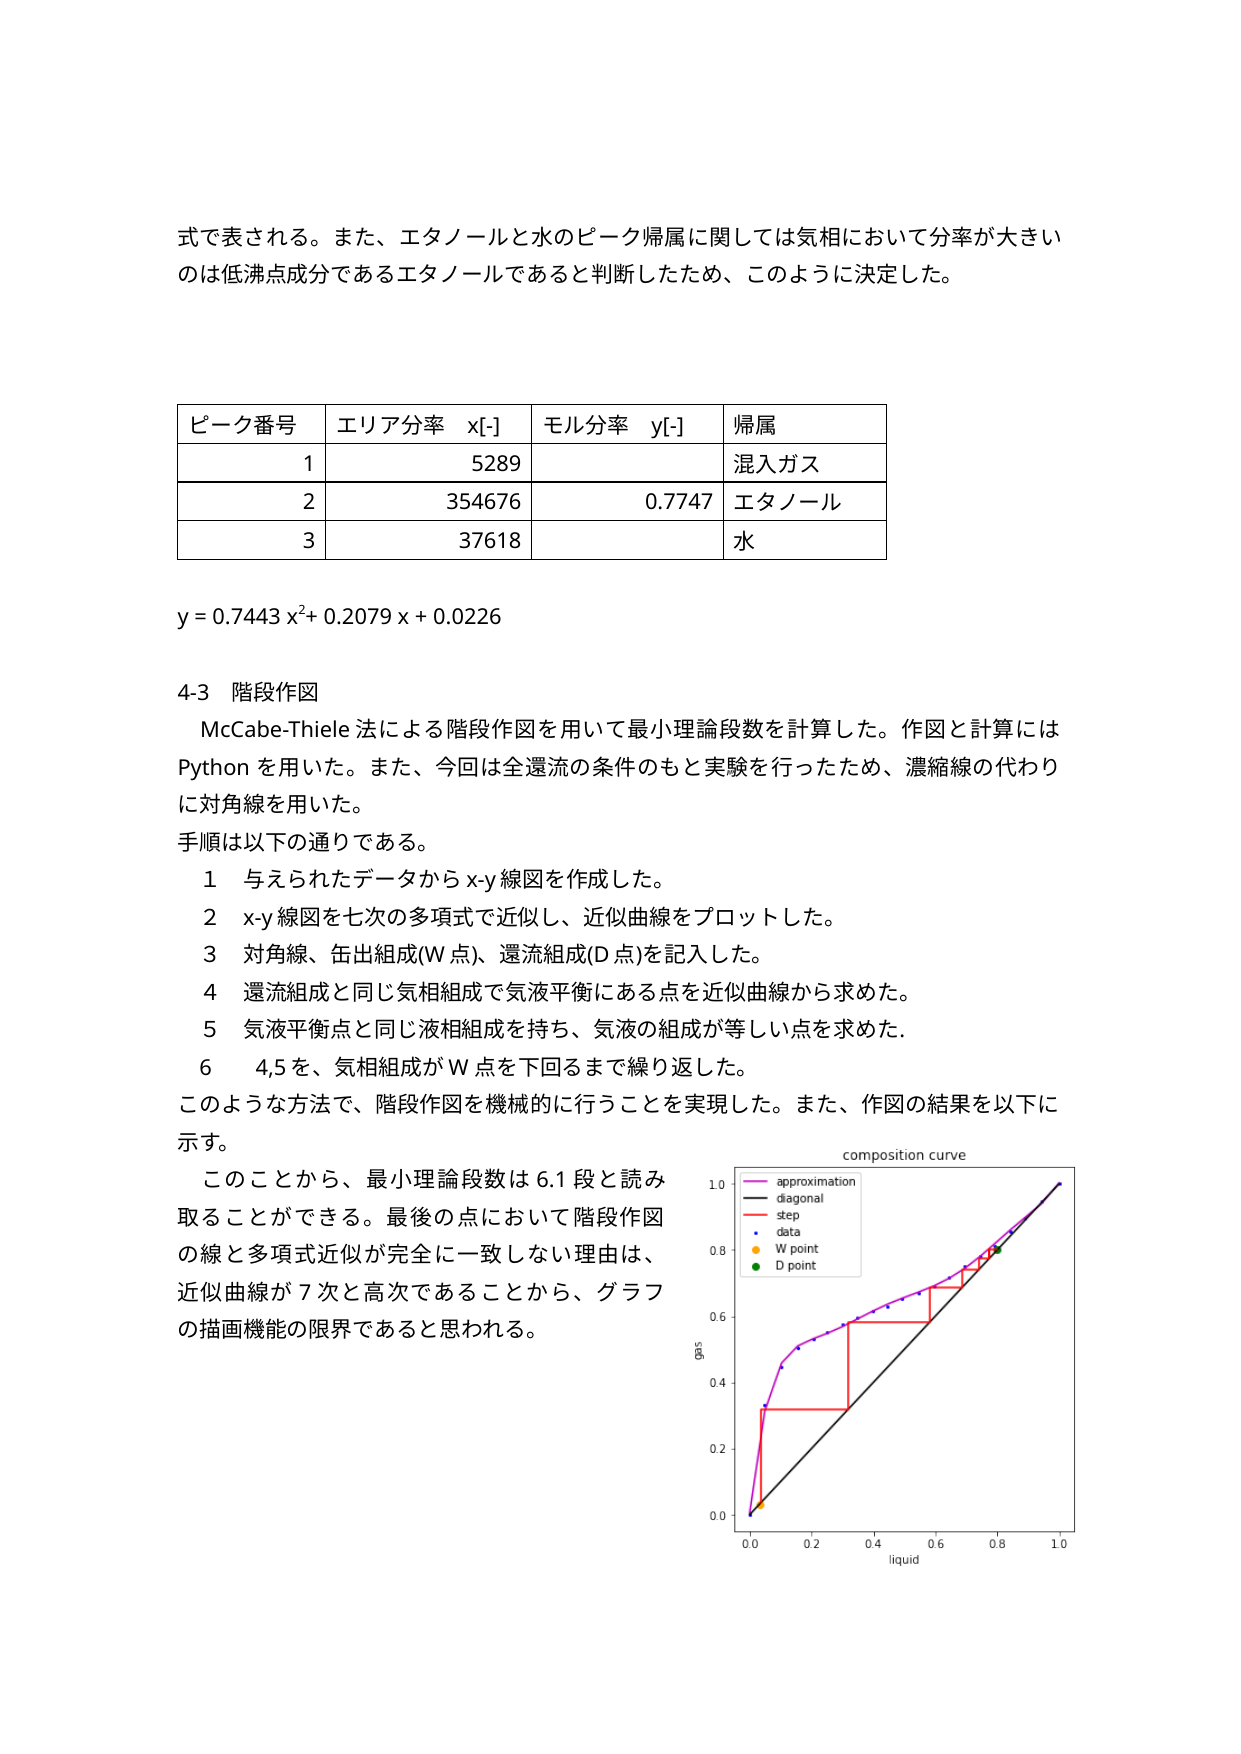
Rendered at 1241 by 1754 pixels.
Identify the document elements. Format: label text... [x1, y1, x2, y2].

table_cell [532, 521, 723, 558]
table_header エリア分率 x[-] [326, 405, 531, 443]
text ５ 気液平衡点と同じ液相組成を持ち、気液の組成が等しい点を求めた. [177, 1009, 1063, 1047]
table_header 帰属 [724, 405, 886, 443]
table_cell 混入ガス [724, 444, 886, 481]
table_cell [532, 444, 723, 481]
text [177, 217, 1063, 292]
text ４ 還流組成と同じ気相組成で気液平衡にある点を近似曲線から求めた。 [177, 972, 1063, 1009]
table_cell エタノール [724, 483, 886, 520]
text McCabe-Thiele法による階段作図を用いて最小理論段数を計算した。作図と計算にはPython を用いた。また、今回は全還流の条件のもと実験を行ったため、濃縮線の代わりに対角線を用いた。 [177, 709, 1063, 822]
table_cell 354676 [326, 483, 531, 520]
text 4-3 階段作図 [177, 672, 1063, 709]
text このような方法で、階段作図を機械的に行うことを実現した。また、作図の結果を以下に示す。 [177, 1084, 1063, 1159]
text ３ 対角線、缶出組成(W点)、還流組成(D点)を記入した。 [177, 934, 1063, 972]
table_cell 37618 [326, 521, 531, 558]
table_cell 水 [724, 521, 886, 558]
table_header モル分率 y[-] [532, 405, 723, 443]
table_cell 2 [178, 483, 325, 520]
table_cell 3 [178, 521, 325, 558]
table_header ピーク番号 [178, 405, 325, 443]
text 手順は以下の通りである。 [177, 822, 1063, 859]
table_cell 5289 [326, 444, 531, 481]
text ２ x-y線図を七次の多項式で近似し、近似曲線をプロットした。 [177, 897, 1063, 934]
text 6 4,5を、気相組成がW 点を下回るまで繰り返した。 [177, 1047, 1063, 1084]
table_cell 0.7747 [532, 483, 723, 520]
text y = 0.7443 x2+ 0.2079 x + 0.0226 [177, 597, 1063, 634]
picture [685, 1141, 1082, 1574]
text １ 与えられたデータからx-y線図を作成した。 [177, 859, 1063, 897]
table_cell 1 [178, 444, 325, 481]
text このことから、最小理論段数は6.1段と読み取ることができる。最後の点において階段作図の線と多項式近似が完全に一致しない理由は、近似曲線が7次と高次であることから、グラフの描画機能の限界であると思われる。 [177, 1159, 685, 1347]
